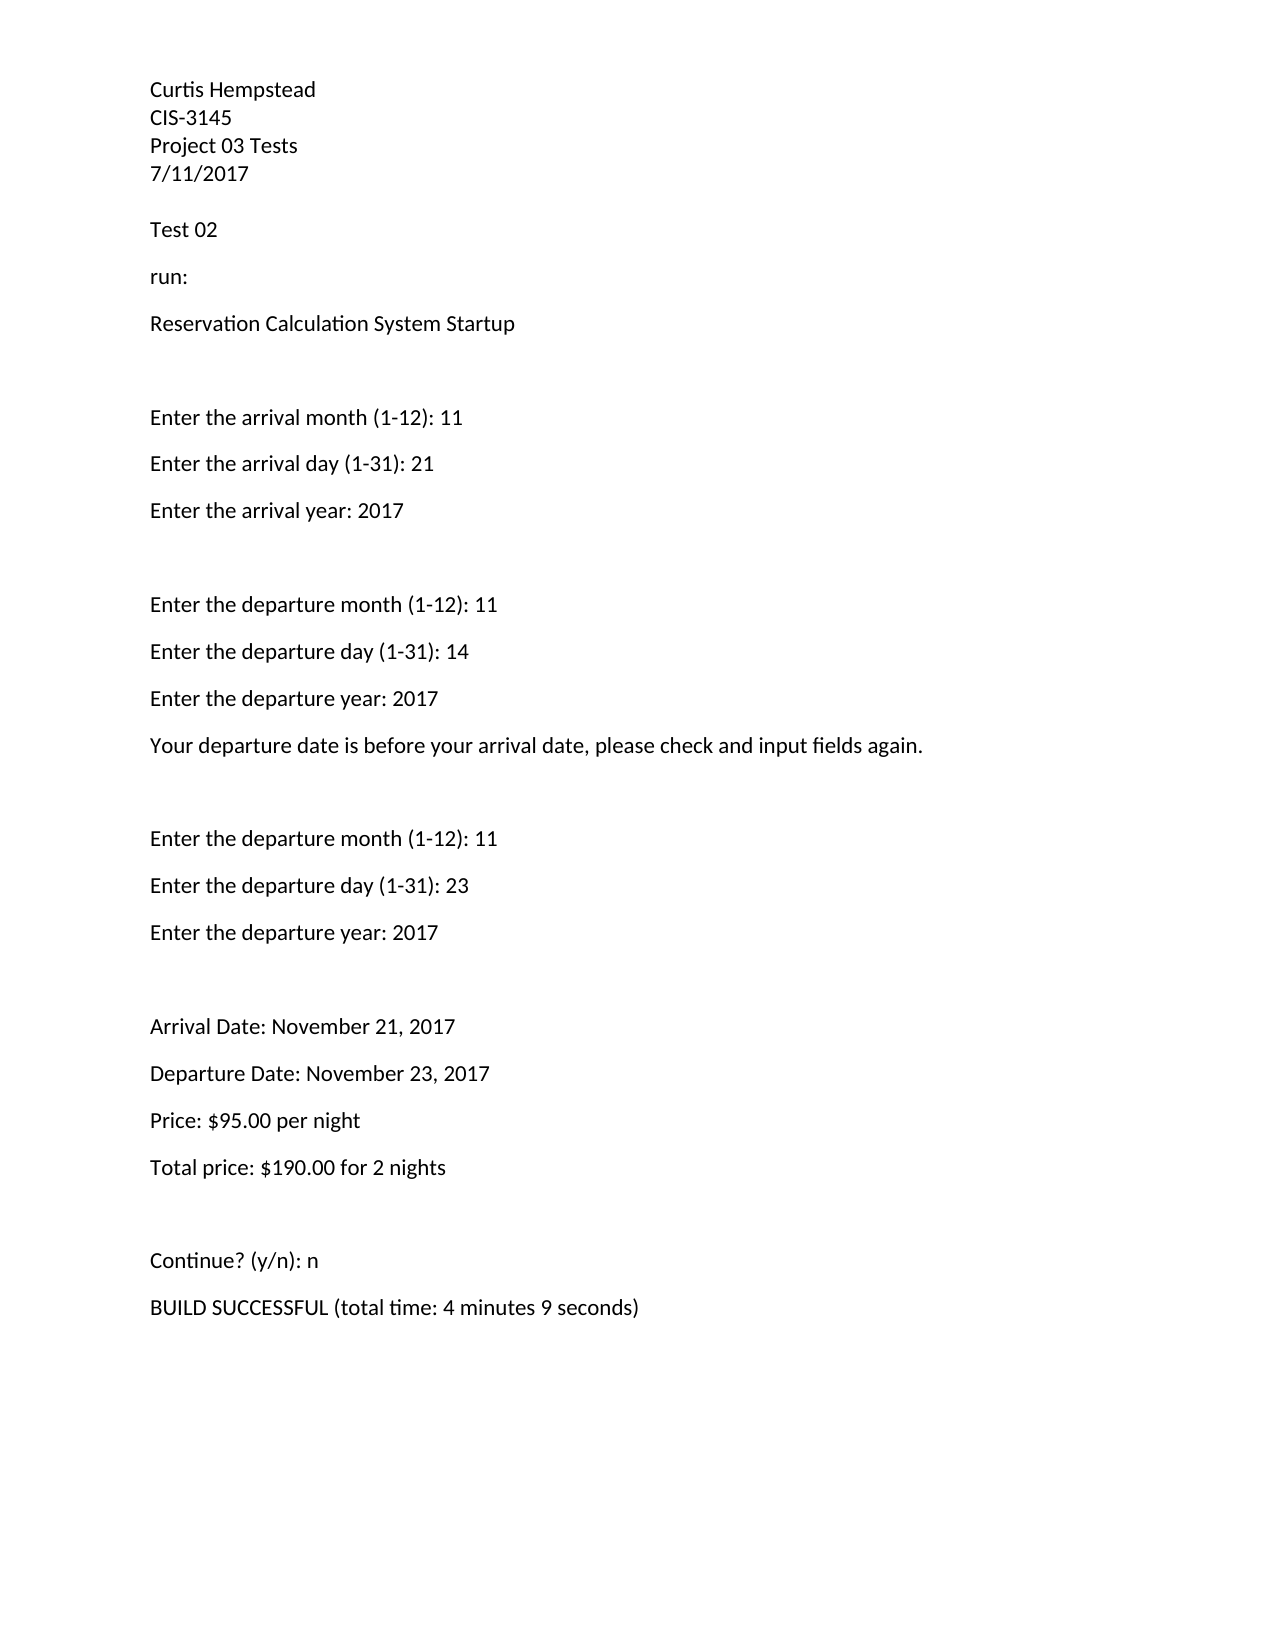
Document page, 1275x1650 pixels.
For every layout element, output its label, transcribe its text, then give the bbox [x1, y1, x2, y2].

text Test 02 [150, 215, 1125, 243]
text Enter the departure month (1-12): 11 [150, 824, 1125, 852]
text Enter the departure day (1-31): 14 [150, 637, 1125, 665]
text Enter the arrival day (1-31): 21 [150, 449, 1125, 477]
text run: [150, 262, 1125, 290]
text BUILD SUCCESSFUL (total time: 4 minutes 9 seconds) [150, 1293, 1125, 1321]
text Enter the arrival year: 2017 [150, 496, 1125, 524]
text Total price: $190.00 for 2 nights [150, 1153, 1125, 1181]
text Enter the departure day (1-31): 23 [150, 871, 1125, 899]
text Enter the departure year: 2017 [150, 684, 1125, 712]
text Reservation Calculation System Startup [150, 309, 1125, 337]
text Your departure date is before your arrival date, please check and input fields again. [150, 731, 1125, 759]
text Enter the arrival month (1-12): 11 [150, 403, 1125, 431]
text Enter the departure month (1-12): 11 [150, 590, 1125, 618]
text Enter the departure year: 2017 [150, 918, 1125, 946]
text Price: $95.00 per night [150, 1106, 1125, 1134]
text Continue? (y/n): n [150, 1246, 1125, 1274]
text Departure Date: November 23, 2017 [150, 1059, 1125, 1087]
text Arrival Date: November 21, 2017 [150, 1012, 1125, 1040]
